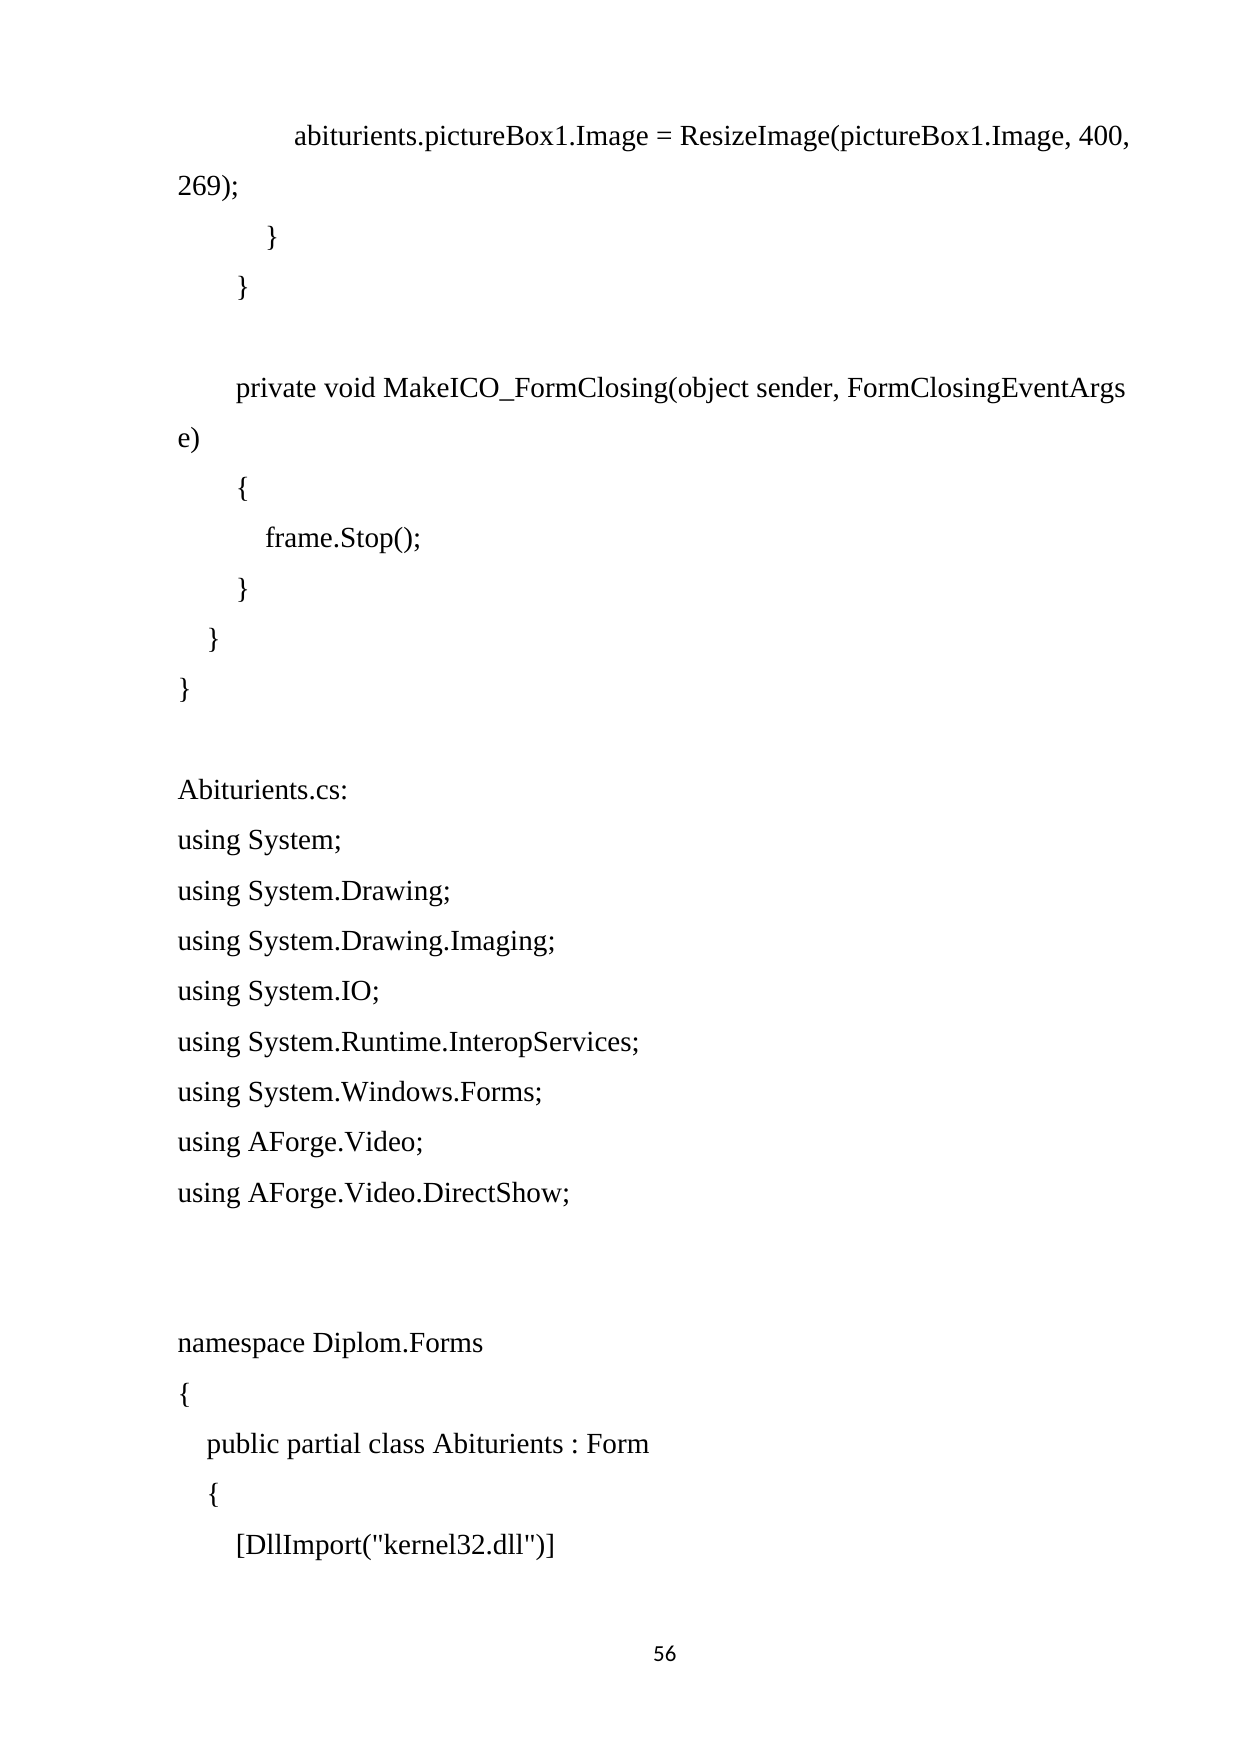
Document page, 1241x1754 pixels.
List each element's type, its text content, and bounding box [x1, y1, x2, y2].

text { [177, 1376, 1152, 1409]
text } [177, 219, 1152, 252]
text using System.Runtime.InteropServices; [177, 1024, 1152, 1057]
text using System.Windows.Forms; [177, 1074, 1152, 1108]
text using System.Drawing; [177, 873, 1152, 906]
text { [177, 1477, 1152, 1510]
text { [177, 470, 1152, 504]
text [DllImport("kernel32.dll")] [177, 1527, 1152, 1560]
text frame.Stop(); [177, 521, 1152, 554]
text } [177, 621, 1152, 655]
text namespace Diplom.Forms [177, 1326, 1152, 1359]
text using System.IO; [177, 973, 1152, 1007]
text using AForge.Video.DirectShow; [177, 1175, 1152, 1208]
text private void MakeICO_FormClosing(object sender, FormClosingEventArgs e) [177, 370, 1152, 453]
text using AForge.Video; [177, 1124, 1152, 1158]
text } [177, 571, 1152, 604]
text using System.Drawing.Imaging; [177, 923, 1152, 957]
text } [177, 269, 1152, 303]
text using System; [177, 822, 1152, 856]
text public partial class Abiturients : Form [177, 1426, 1152, 1460]
text } [177, 672, 1152, 705]
text Abiturients.cs: [177, 772, 1152, 806]
text abiturients.pictureBox1.Image = ResizeImage(pictureBox1.Image, 400, 269); [177, 118, 1152, 202]
